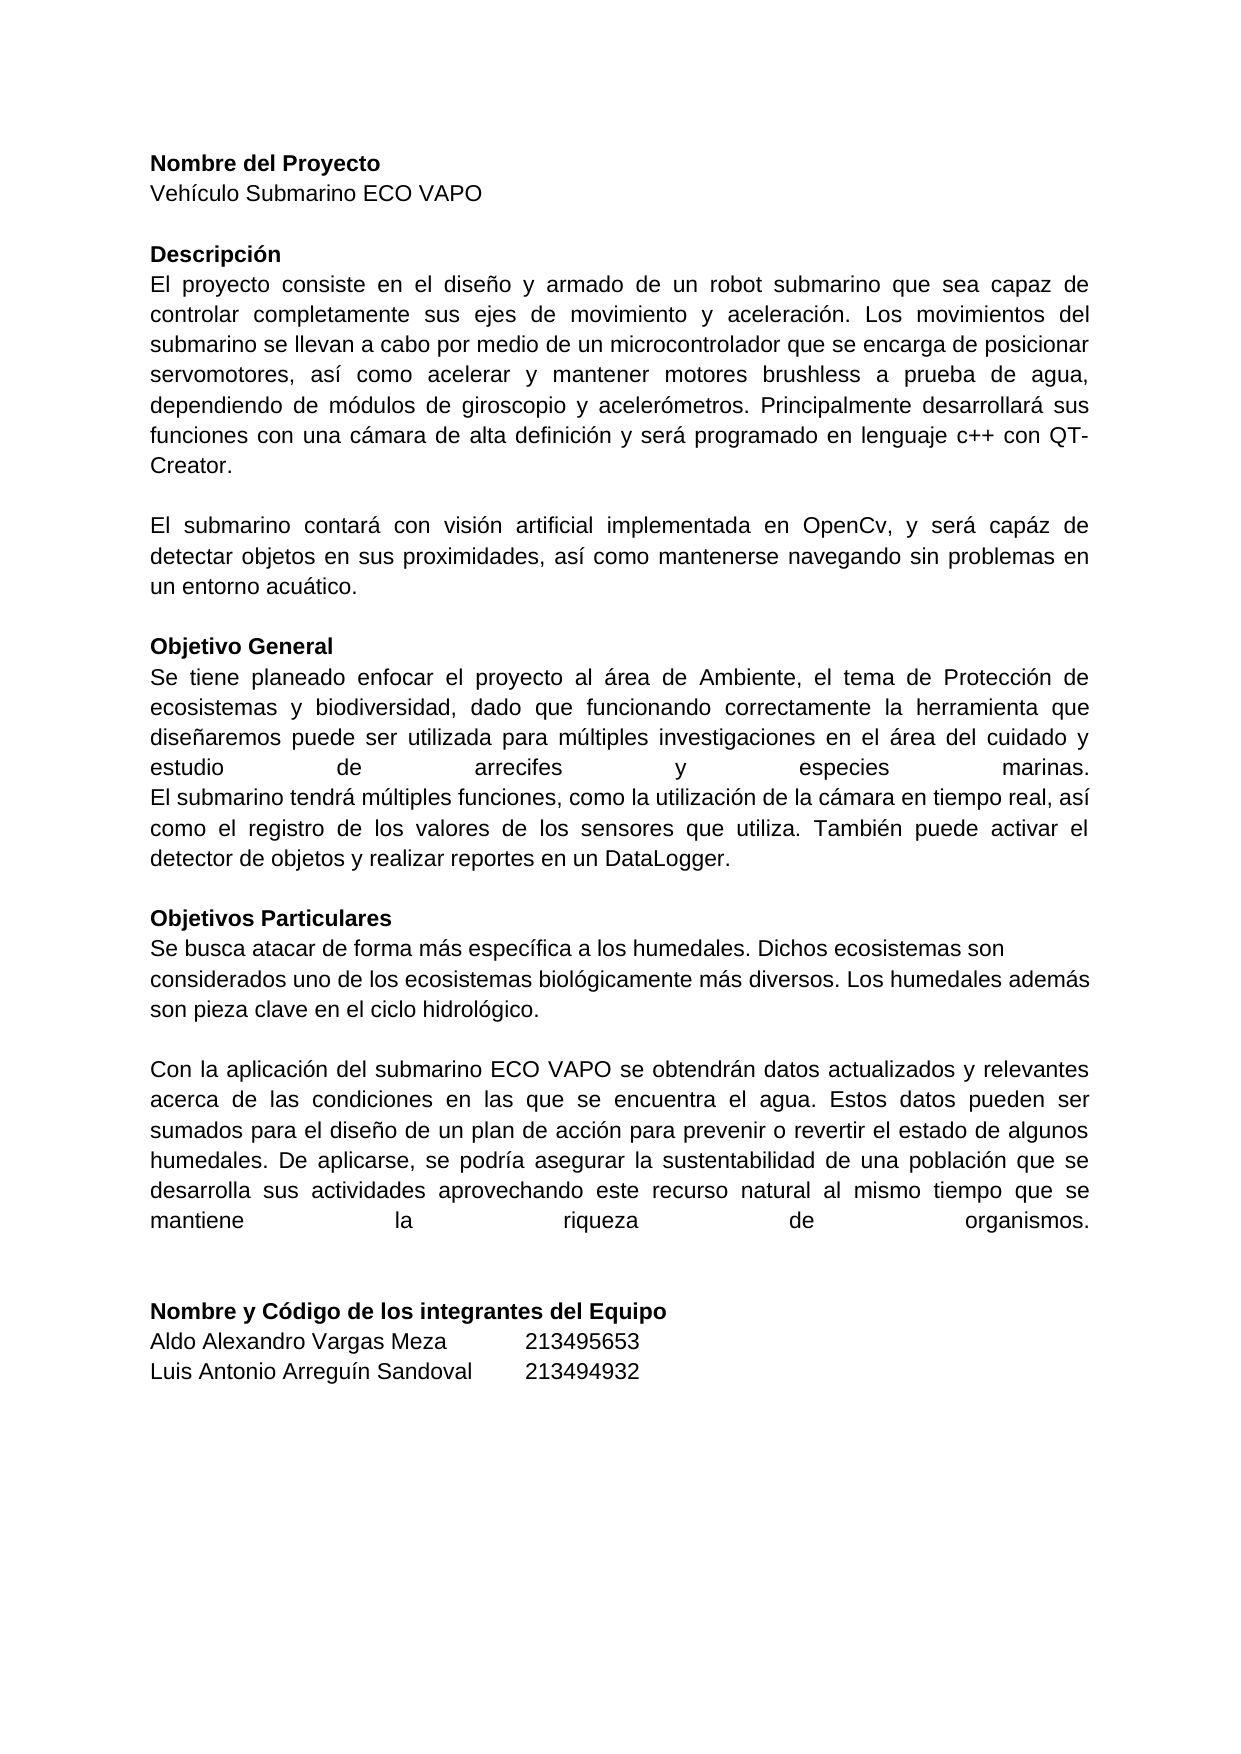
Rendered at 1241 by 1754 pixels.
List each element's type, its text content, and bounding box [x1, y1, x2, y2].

text Vehículo Submarino ECO VAPO [150, 180, 1090, 207]
text Objetivo General [150, 633, 1090, 660]
text El proyecto consiste en el diseño y armado de un robot submarino que sea capaz de controlar completamente sus ejes de movimiento y aceleración. Los movimientos del submarino se llevan a cabo por medio de un microcontrolador que se encarga de posicionar servomotores, así como acelerar y mantener motores brushless a prueba de agua, dependiendo de módulos de giroscopio y acelerómetros. Principalmente desarrollará sus funciones con una cámara de alta definición y será programado en lenguaje c++ con QT-Creator. [150, 271, 1090, 478]
text El submarino contará con visión artificial implementada en OpenCv, y será capáz de detectar objetos en sus proximidades, así como mantenerse navegando sin problemas en un entorno acuático. [150, 512, 1090, 599]
text Nombre y Código de los integrantes del Equipo [150, 1298, 1090, 1324]
text Aldo Alexandro Vargas Meza 213495653 [150, 1328, 1090, 1354]
text Nombre del Proyecto [150, 150, 1090, 176]
text Con la aplicación del submarino ECO VAPO se obtendrán datos actualizados y relevantes acerca de las condiciones en las que se encuentra el agua. Estos datos pueden ser sumados para el diseño de un plan de acción para prevenir o revertir el estado de algunos humedales. De aplicarse, se podría asegurar la sustentabilidad de una población que se desarrolla sus actividades aprovechando este recurso natural al mismo tiempo que se mantiene la riqueza de organismos. [150, 1056, 1090, 1264]
text Se busca atacar de forma más específica a los humedales. Dichos ecosistemas son considerados uno de los ecosistemas biológicamente más diversos. Los humedales además son pieza clave en el ciclo hidrológico. [150, 935, 1090, 1022]
text Luis Antonio Arreguín Sandoval 213494932 [150, 1358, 1090, 1385]
text Objetivos Particulares [150, 905, 1090, 932]
text Descripción [150, 241, 1090, 267]
text Se tiene planeado enfocar el proyecto al área de Ambiente, el tema de Protección de ecosistemas y biodiversidad, dado que funcionando correctamente la herramienta que diseñaremos puede ser utilizada para múltiples investigaciones en el área del cuidado y estudio de arrecifes y especies marinas. El submarino tendrá múltiples funciones, como la utilización de la cámara en tiempo real, así como el registro de los valores de los sensores que utiliza. También puede activar el detector de objetos y realizar reportes en un DataLogger. [150, 663, 1090, 871]
